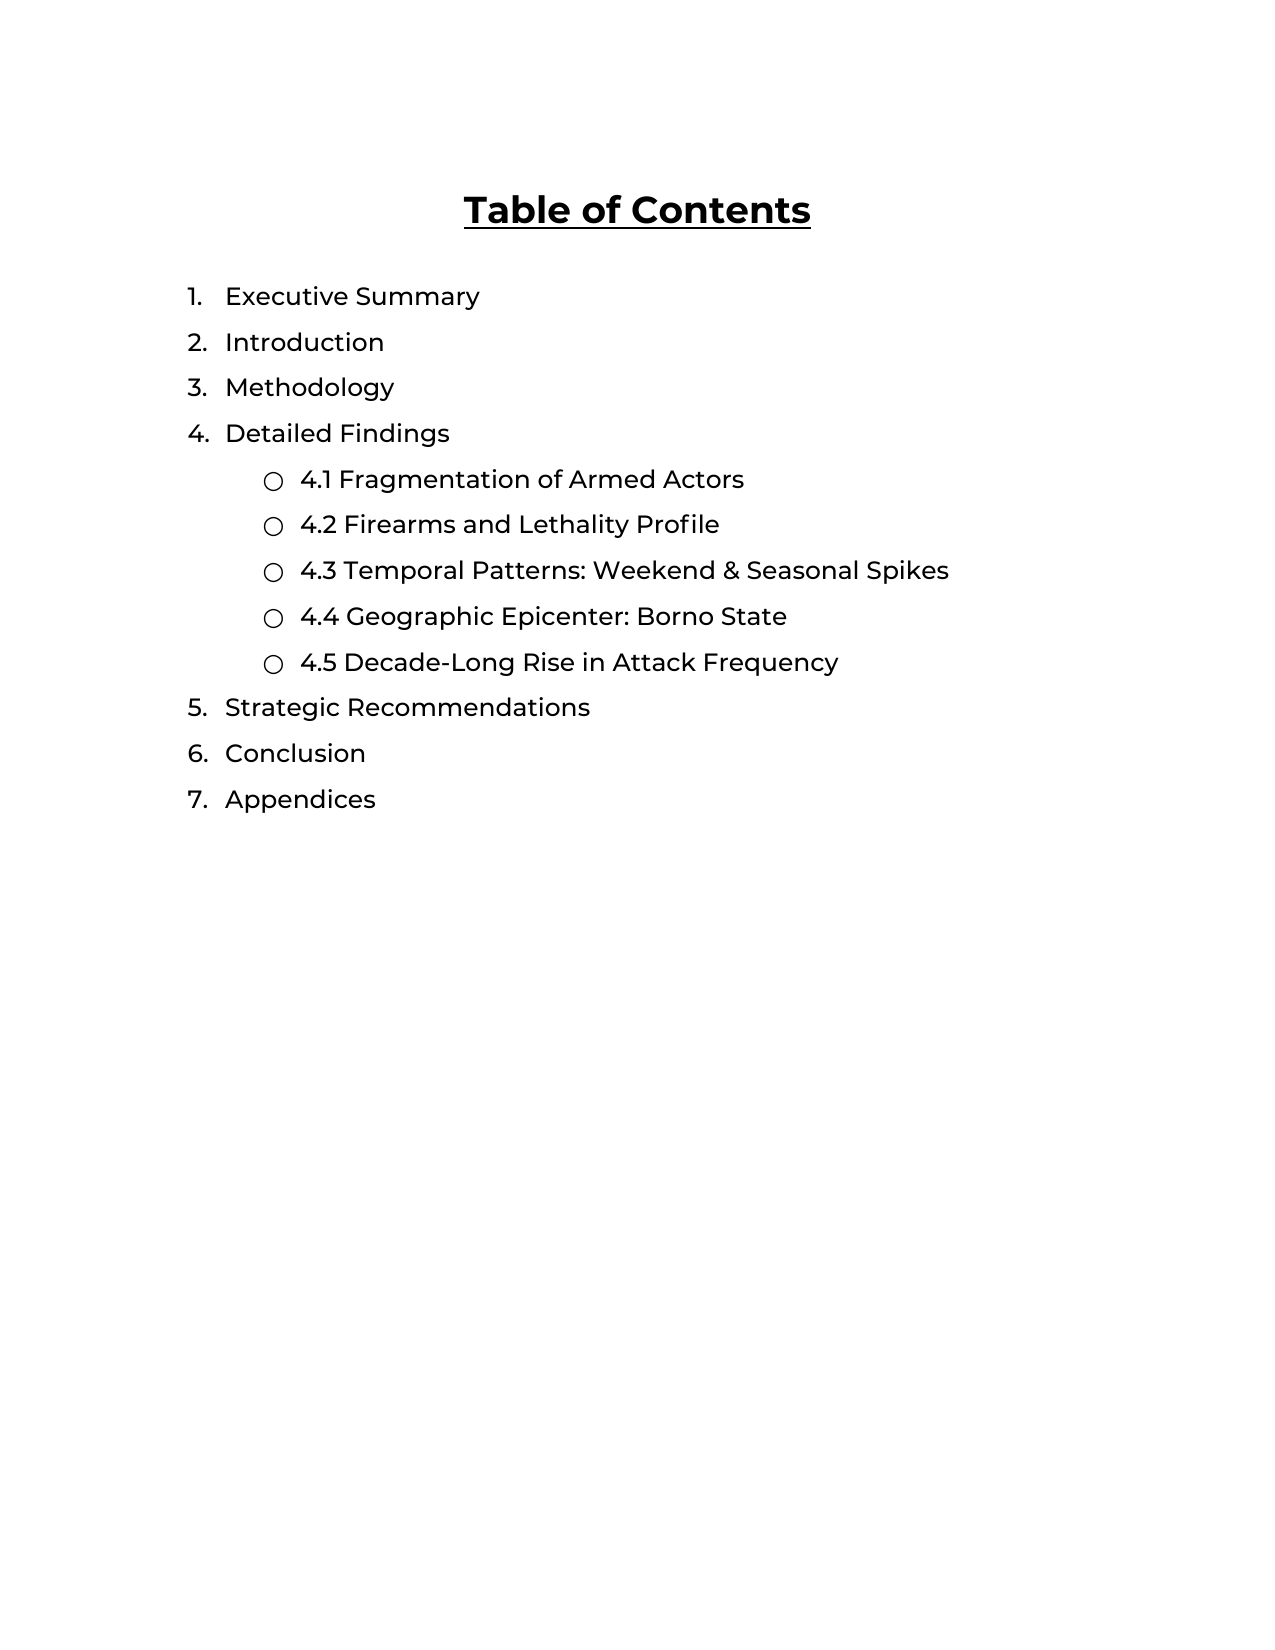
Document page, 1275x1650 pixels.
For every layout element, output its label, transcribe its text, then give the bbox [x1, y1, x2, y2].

list 4.2 Firearms and Lethality Profile [262, 510, 1125, 540]
list Strategic Recommendations [187, 693, 1125, 723]
subtitle Table of Contents [150, 187, 1125, 233]
list 4.4 Geographic Epicenter: Borno State [262, 601, 1125, 632]
list 4.3 Temporal Patterns: Weekend & Seasonal Spikes [262, 555, 1125, 586]
list Conclusion [187, 738, 1125, 769]
list 4.5 Decade‐Long Rise in Attack Frequency [262, 647, 1125, 677]
list Detailed Findings [187, 418, 1125, 449]
list Methodology [187, 372, 1125, 403]
list Executive Summary [187, 281, 1125, 312]
list Introduction [187, 327, 1125, 357]
list 4.1 Fragmentation of Armed Actors [262, 464, 1125, 494]
list Appendices [187, 784, 1125, 814]
